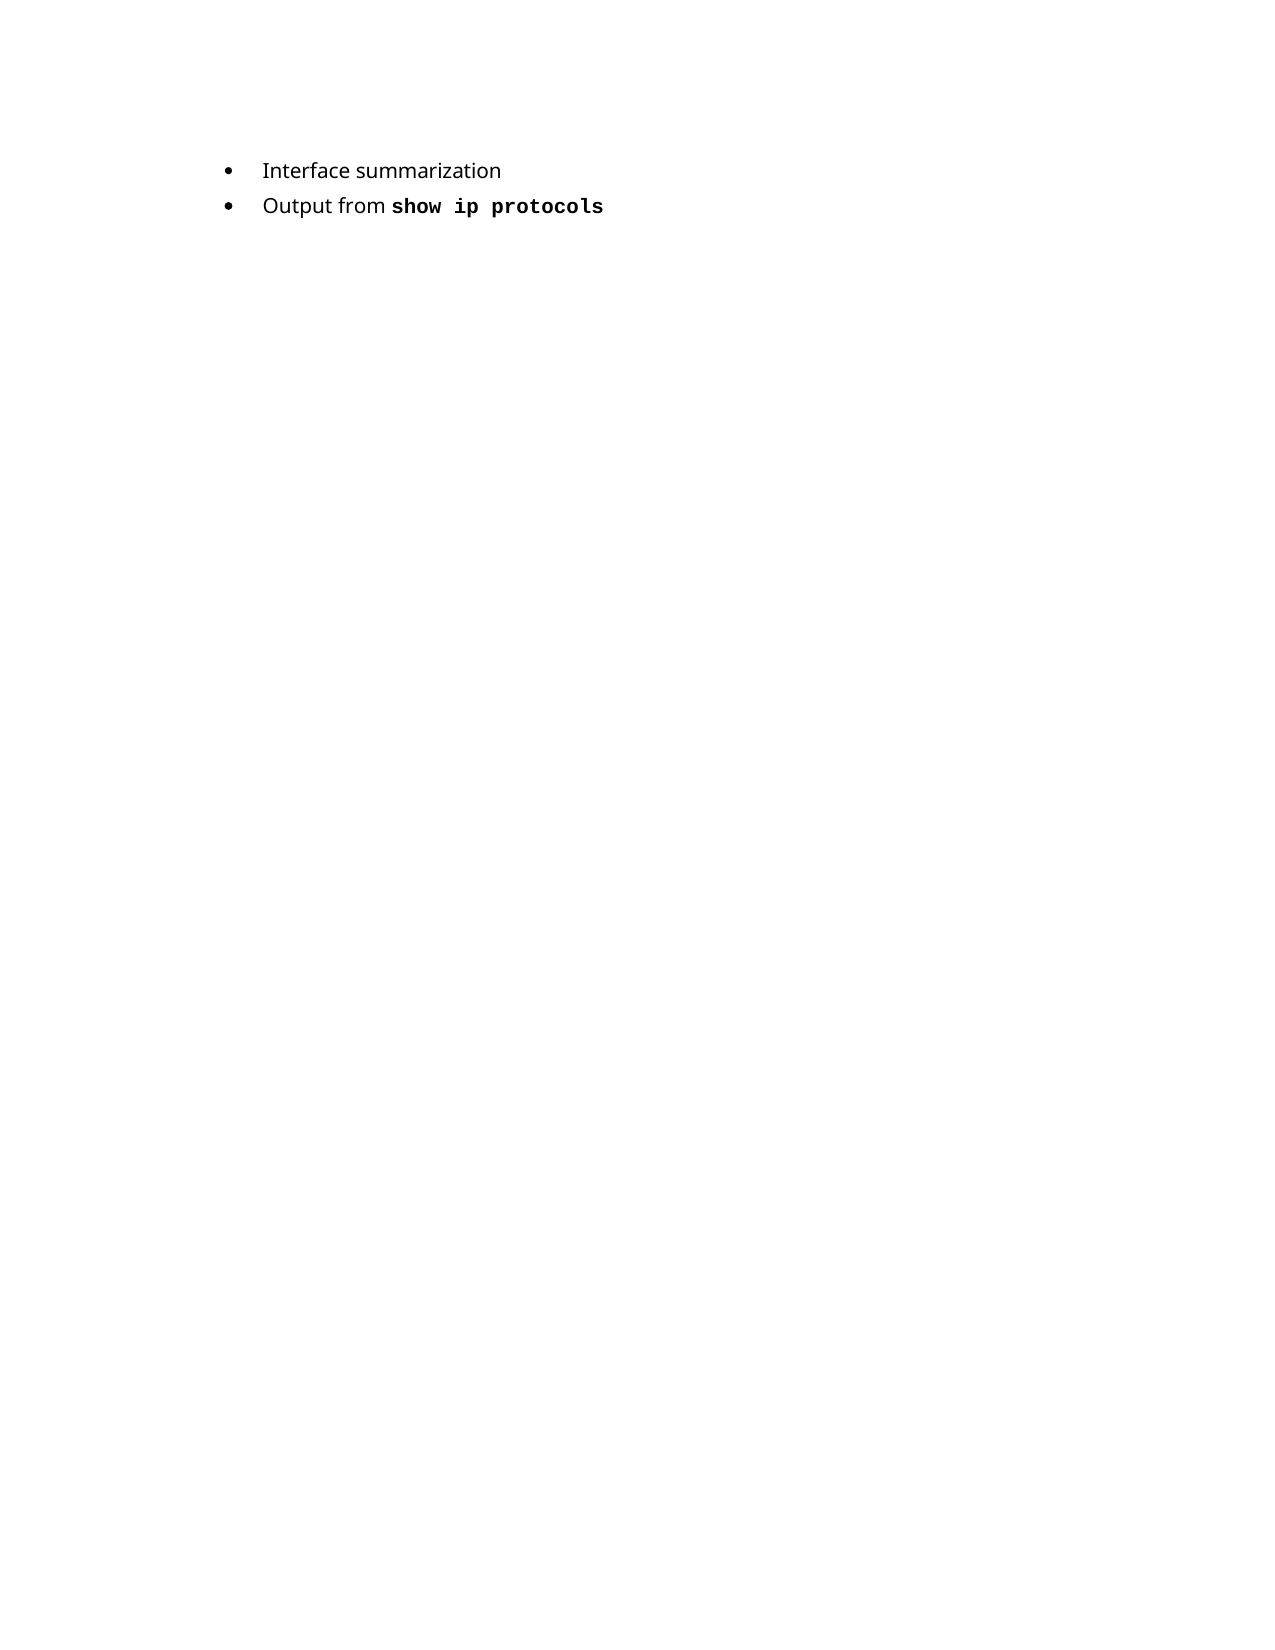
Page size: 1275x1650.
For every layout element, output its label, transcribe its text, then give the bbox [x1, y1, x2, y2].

list Output from show ip protocols [225, 191, 1164, 219]
list Interface summarization [225, 156, 1164, 185]
